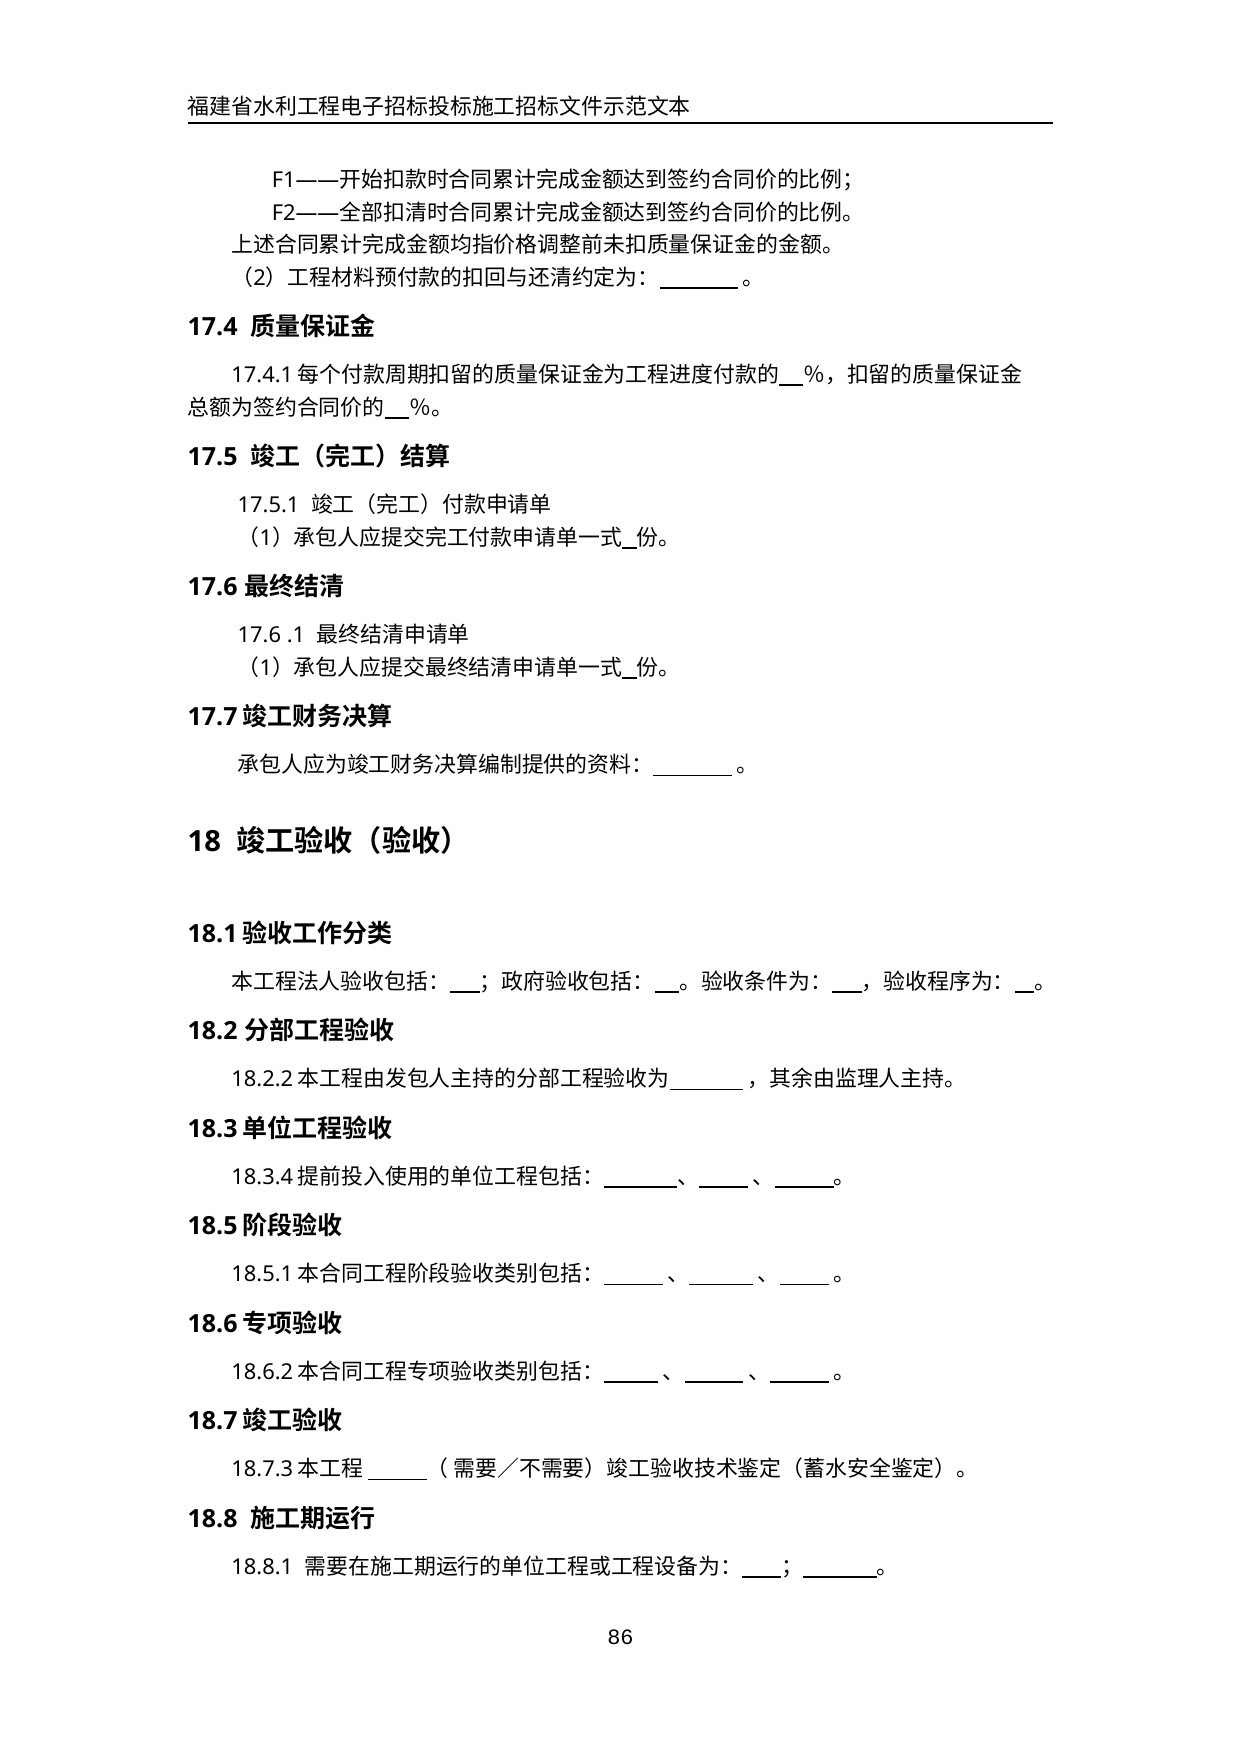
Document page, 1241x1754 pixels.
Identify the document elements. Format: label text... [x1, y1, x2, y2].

text 18.5阶段验收 [187, 1191, 1053, 1256]
subtitle 18 竣工验收（验收） [187, 807, 1053, 872]
text 17.5.1 竣工（完工）付款申请单 [187, 487, 1027, 519]
text （1）承包人应提交最终结清申请单一式 份。 [187, 649, 1027, 682]
text 18.3单位工程验收 [187, 1094, 1053, 1159]
text 17.7竣工财务决算 [187, 682, 1053, 747]
text 18.2 分部工程验收 [187, 996, 1053, 1061]
text 18.7.3本工程 （ 需要／不需要）竣工验收技术鉴定（蓄水安全鉴定）。 [187, 1451, 1053, 1484]
text F1——开始扣款时合同累计完成金额达到签约合同价的比例； [187, 162, 1027, 194]
text 18.5.1本合同工程阶段验收类别包括： 、 、 。 [187, 1256, 1053, 1289]
text 18.6.2本合同工程专项验收类别包括： 、 、 。 [187, 1354, 1053, 1386]
text 17.4 质量保证金 [187, 292, 1053, 357]
text 本工程法人验收包括： ；政府验收包括： 。验收条件为： ，验收程序为： 。 [187, 964, 1053, 996]
text 18.7竣工验收 [187, 1386, 1053, 1451]
text （2）工程材料预付款的扣回与还清约定为： 。 [187, 259, 1027, 292]
text 18.2.2本工程由发包人主持的分部工程验收为 ，其余由监理人主持。 [187, 1061, 1053, 1094]
text 17.6 最终结清 [187, 552, 1053, 617]
text 18.3.4提前投入使用的单位工程包括： 、 、 。 [187, 1159, 1053, 1191]
text 上述合同累计完成金额均指价格调整前未扣质量保证金的金额。 [187, 227, 1027, 259]
text 18.6专项验收 [187, 1289, 1053, 1354]
text 18.1验收工作分类 [187, 899, 1053, 964]
text （1）承包人应提交完工付款申请单一式 份。 [187, 519, 1027, 552]
text 17.6 .1 最终结清申请单 [187, 617, 1027, 649]
text F2——全部扣清时合同累计完成金额达到签约合同价的比例。 [187, 194, 1027, 227]
text 18.8.1 需要在施工期运行的单位工程或工程设备为： ； 。 [187, 1549, 1053, 1581]
text 18.8 施工期运行 [187, 1484, 1053, 1549]
text 承包人应为竣工财务决算编制提供的资料： 。 [187, 747, 1027, 779]
text 17.4.1每个付款周期扣留的质量保证金为工程进度付款的 ％，扣留的质量保证金总额为签约合同价的 ％。 [187, 357, 1027, 422]
text 17.5 竣工（完工）结算 [187, 422, 1053, 487]
